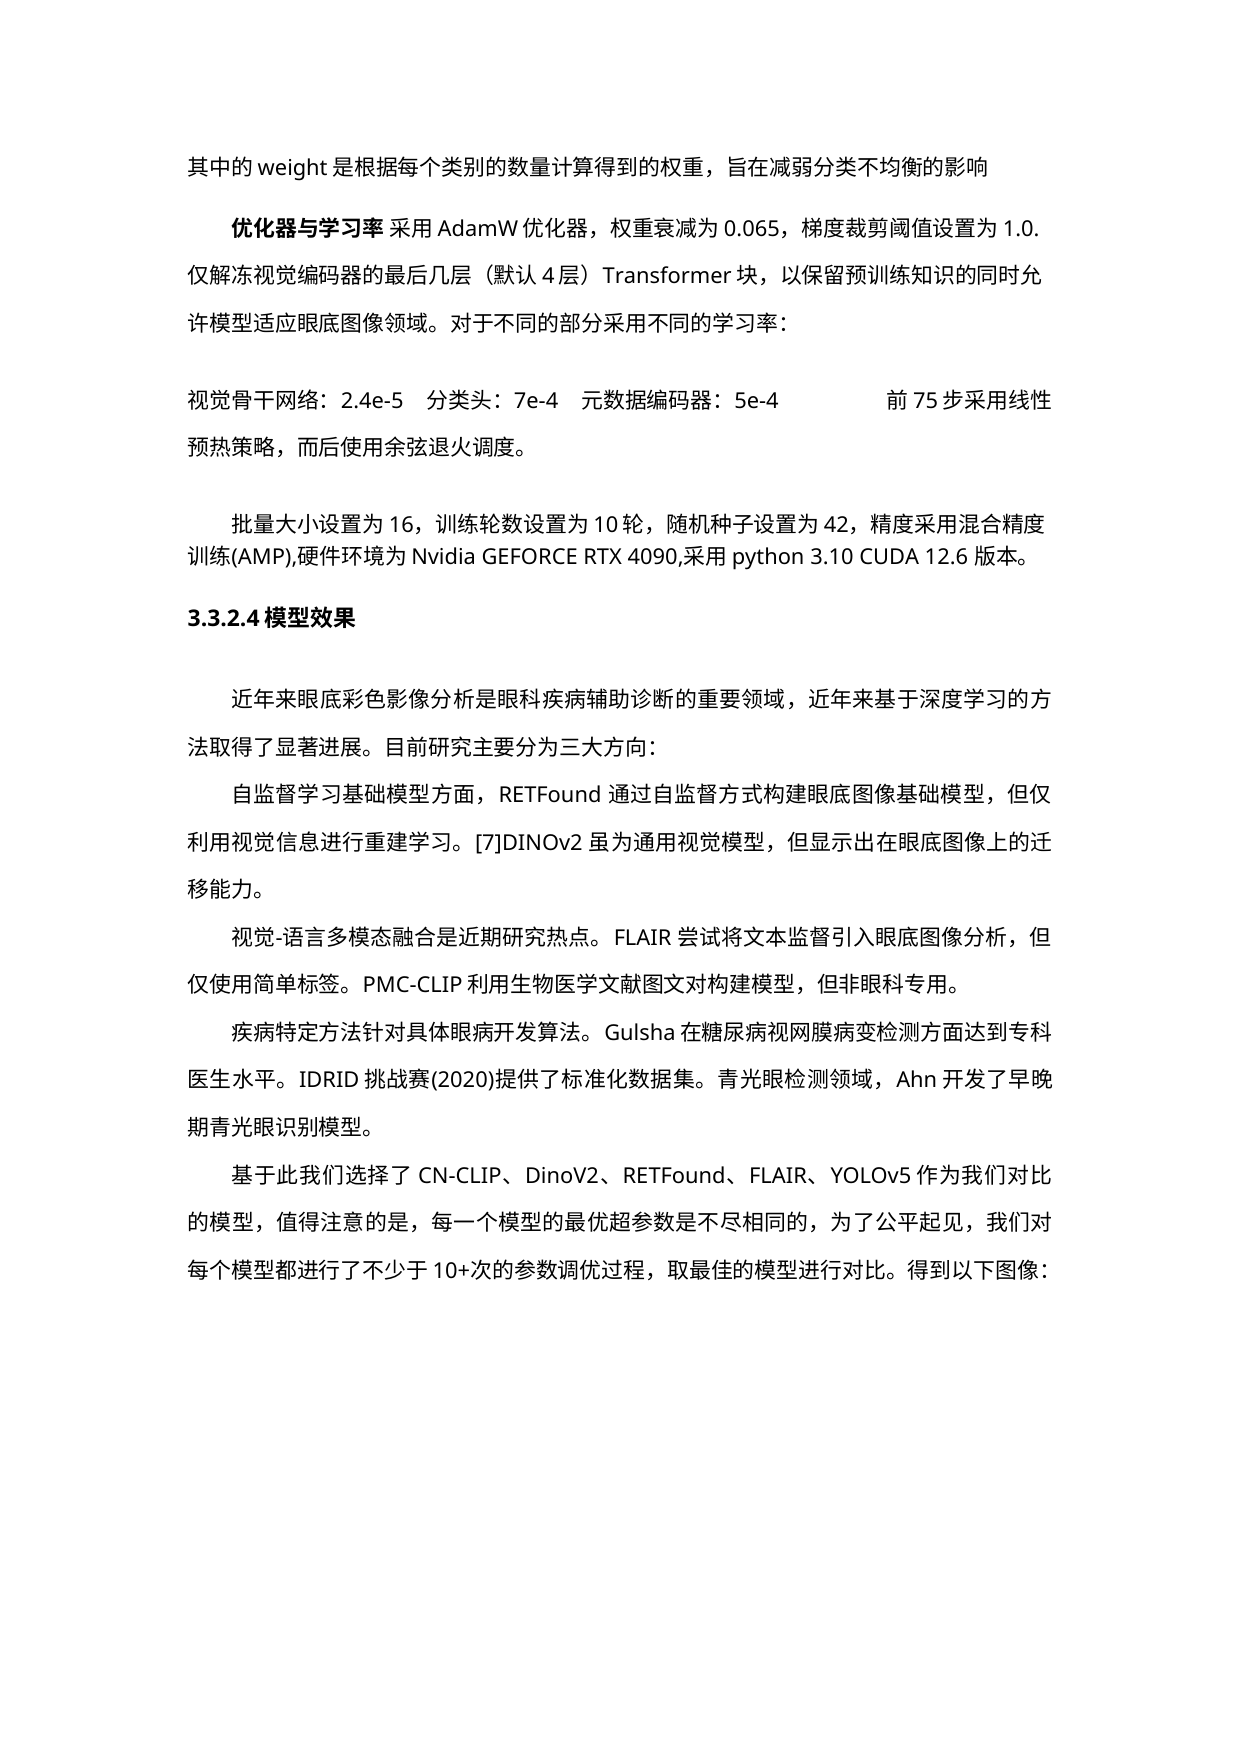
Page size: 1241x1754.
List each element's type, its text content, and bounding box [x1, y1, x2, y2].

text 基于此我们选择了CN-CLIP、DinoV2、RETFound、FLAIR、YOLOv5作为我们对比的模型，值得注意的是，每一个模型的最优超参数是不尽相同的，为了公平起见，我们对每个模型都进行了不少于10+次的参数调优过程，取最佳的模型进行对比。得到以下图像： [187, 1158, 1053, 1284]
text 近年来眼底彩色影像分析是眼科疾病辅助诊断的重要领域，近年来基于深度学习的方法取得了显著进展。目前研究主要分为三大方向： [187, 682, 1053, 761]
text 批量大小设置为16，训练轮数设置为10轮，随机种子设置为42，精度采用混合精度训练(AMP),硬件环境为Nvidia GEFORCE RTX 4090,采用python 3.10 CUDA 12.6 版本。 [187, 507, 1053, 571]
text 优化器与学习率 采用AdamW优化器，权重衰减为0.065，梯度裁剪阈值设置为1.0.仅解冻视觉编码器的最后几层（默认4层）Transformer块，以保留预训练知识的同时允许模型适应眼底图像领域。对于不同的部分采用不同的学习率： [187, 211, 1053, 338]
text 其中的weight是根据每个类别的数量计算得到的权重，旨在减弱分类不均衡的影响 [187, 150, 1053, 182]
text 自监督学习基础模型方面，RETFound 通过自监督方式构建眼底图像基础模型，但仅利用视觉信息进行重建学习。[7]DINOv2 虽为通用视觉模型，但显示出在眼底图像上的迁移能力。 [187, 777, 1053, 904]
text 视觉-语言多模态融合是近期研究热点。FLAIR 尝试将文本监督引入眼底图像分析，但仅使用简单标签。PMC-CLIP利用生物医学文献图文对构建模型，但非眼科专用。 [187, 920, 1053, 999]
text 视觉骨干网络：2.4e-5 分类头：7e-4 元数据编码器：5e-4 前75步采用线性预热策略，而后使用余弦退火调度。 [187, 383, 1053, 462]
subtitle 3.3.2.4模型效果 [187, 600, 1053, 633]
text 疾病特定方法针对具体眼病开发算法。Gulsha在糖尿病视网膜病变检测方面达到专科医生水平。IDRID挑战赛(2020)提供了标准化数据集。青光眼检测领域，Ahn开发了早晚期青光眼识别模型。 [187, 1015, 1053, 1142]
